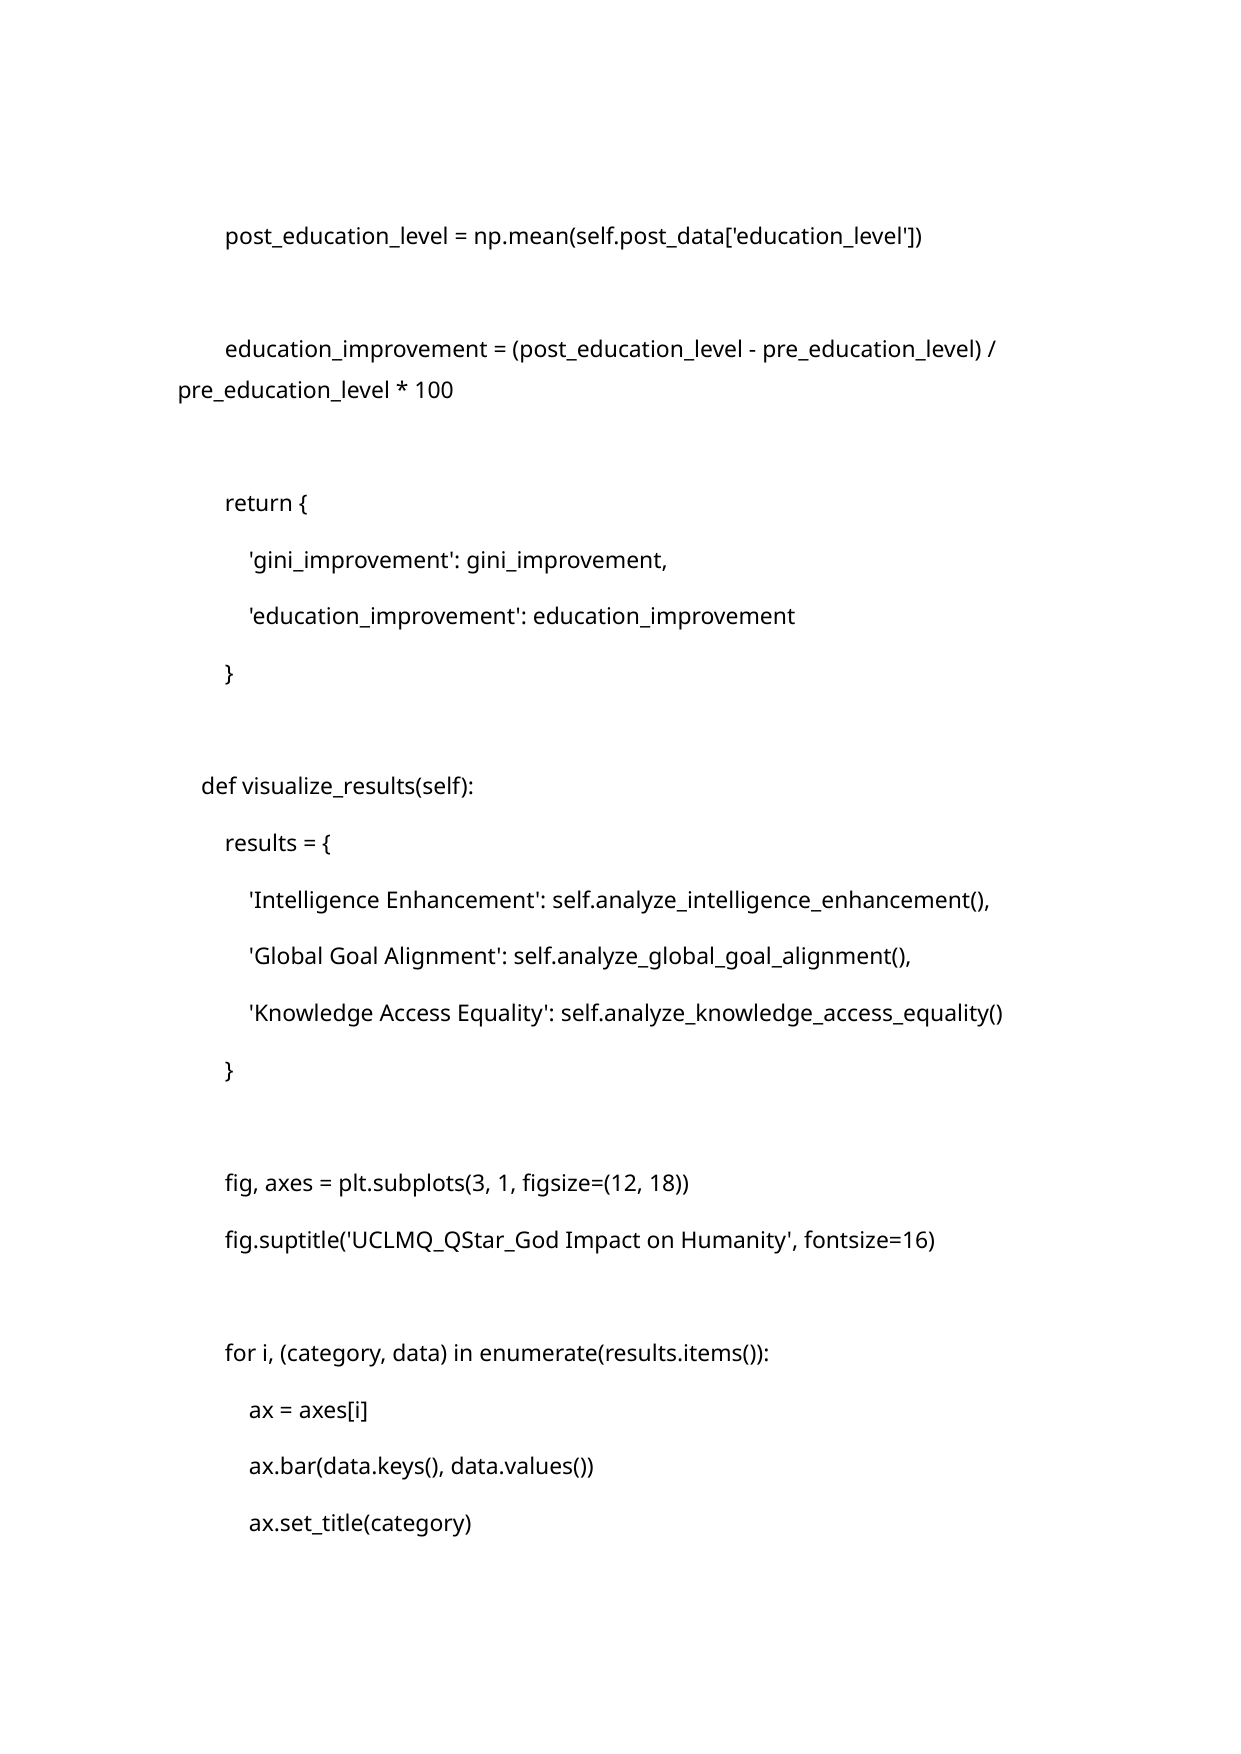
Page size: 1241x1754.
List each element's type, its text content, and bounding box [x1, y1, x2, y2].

text ax = axes[i] [177, 1391, 1063, 1428]
text ax.bar(data.keys(), data.values()) [177, 1447, 1063, 1485]
text 'Intelligence Enhancement': self.analyze_intelligence_enhancement(), [177, 881, 1063, 918]
text 'Global Goal Alignment': self.analyze_global_goal_alignment(), [177, 937, 1063, 975]
text 'Knowledge Access Equality': self.analyze_knowledge_access_equality() [177, 994, 1063, 1031]
text 'education_improvement': education_improvement [177, 597, 1063, 635]
text post_education_level = np.mean(self.post_data['education_level']) [177, 217, 1063, 254]
text } [177, 654, 1063, 691]
text fig, axes = plt.subplots(3, 1, figsize=(12, 18)) [177, 1164, 1063, 1201]
text fig.suptitle('UCLMQ_QStar_God Impact on Humanity', fontsize=16) [177, 1221, 1063, 1258]
text def visualize_results(self): [177, 767, 1063, 805]
text } [177, 1051, 1063, 1088]
text education_improvement = (post_education_level - pre_education_level) / pre_education_level * 100 [177, 330, 1063, 408]
text results = { [177, 824, 1063, 861]
text return { [177, 484, 1063, 521]
text 'gini_improvement': gini_improvement, [177, 541, 1063, 578]
text ax.set_title(category) [177, 1504, 1063, 1541]
text for i, (category, data) in enumerate(results.items()): [177, 1334, 1063, 1371]
